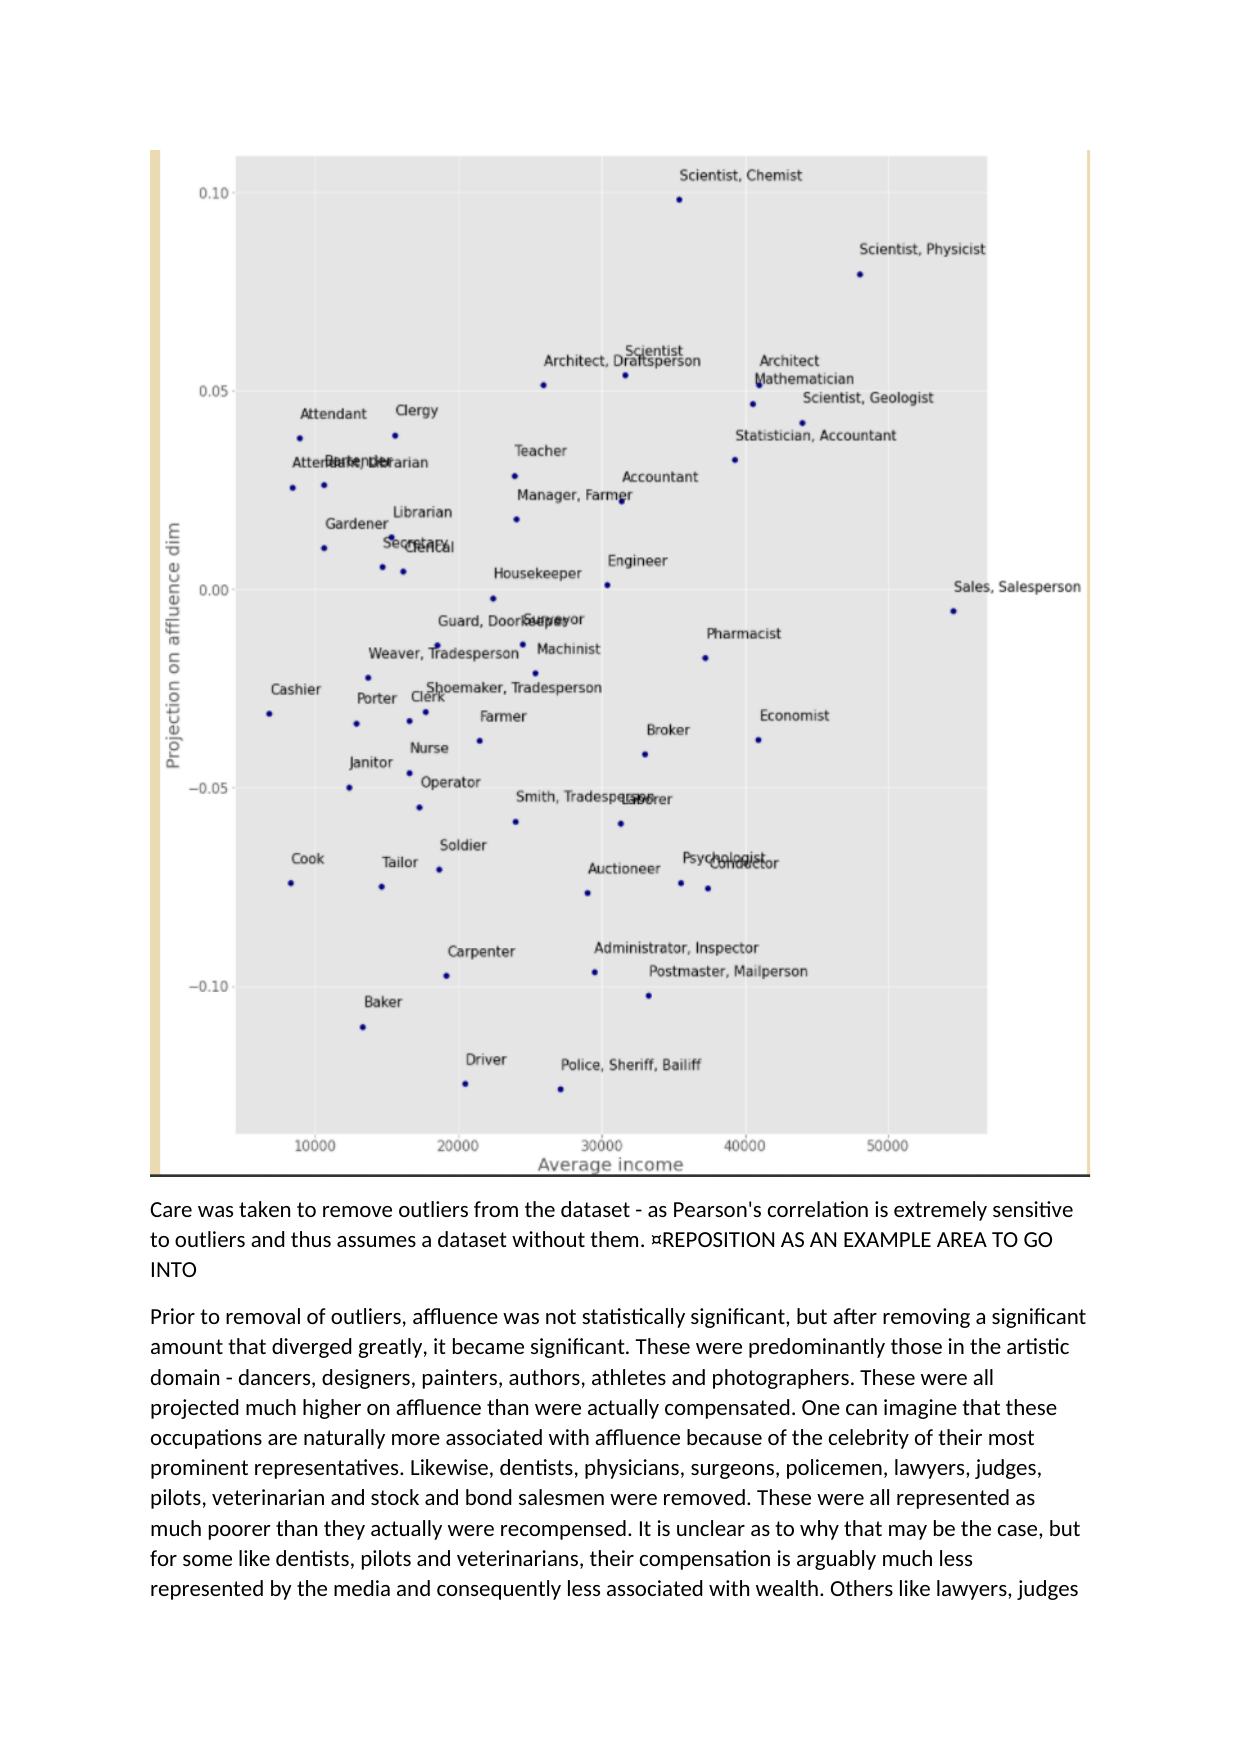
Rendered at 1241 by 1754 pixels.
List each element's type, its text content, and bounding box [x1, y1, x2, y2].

text Care was taken to remove outliers from the dataset - as Pearson's correlation is extremely sensitive to outliers and thus assumes a dataset without them. ¤REPOSITION AS AN EXAMPLE AREA TO GO INTO [150, 1195, 1090, 1283]
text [150, 1302, 1090, 1602]
picture [150, 150, 1091, 1177]
